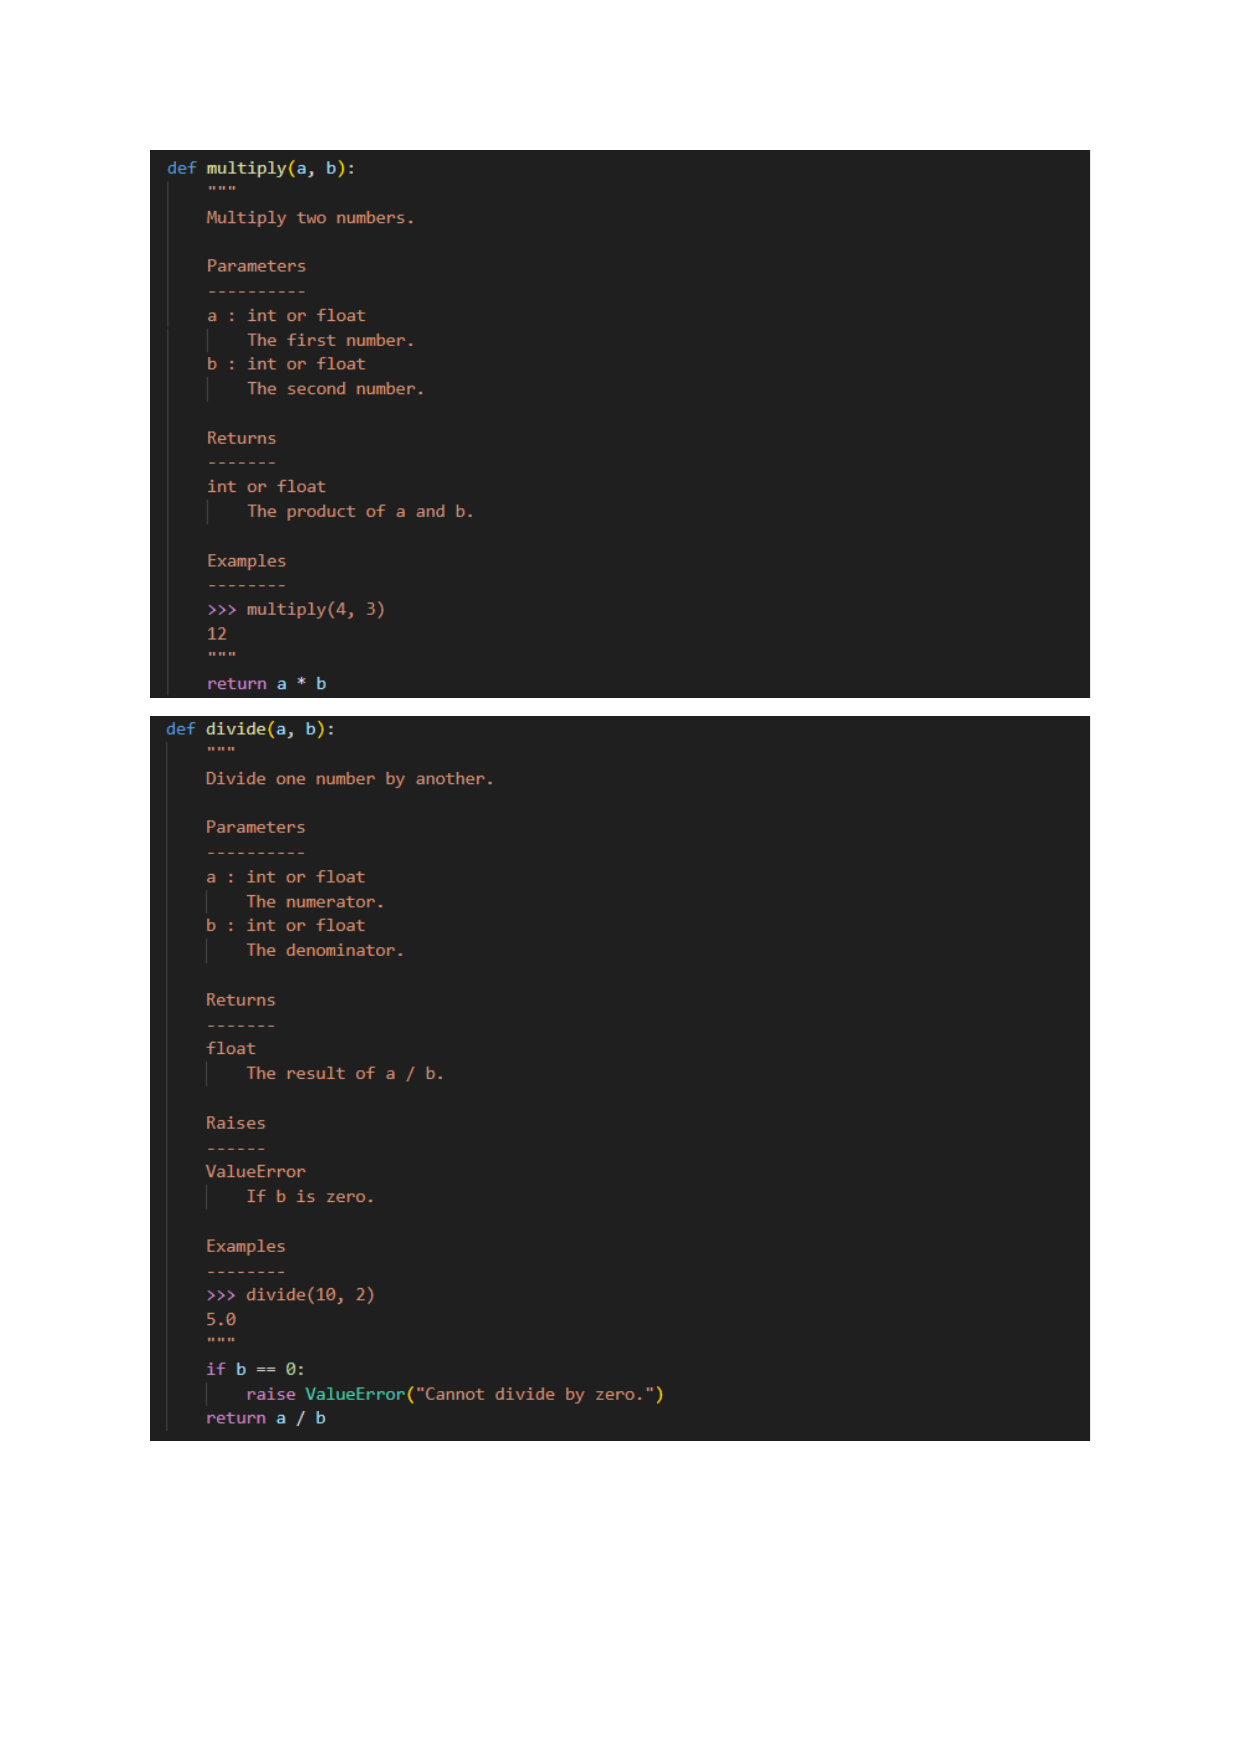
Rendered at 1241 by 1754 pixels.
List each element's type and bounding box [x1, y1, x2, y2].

picture [150, 716, 1091, 1441]
picture [150, 150, 1091, 698]
